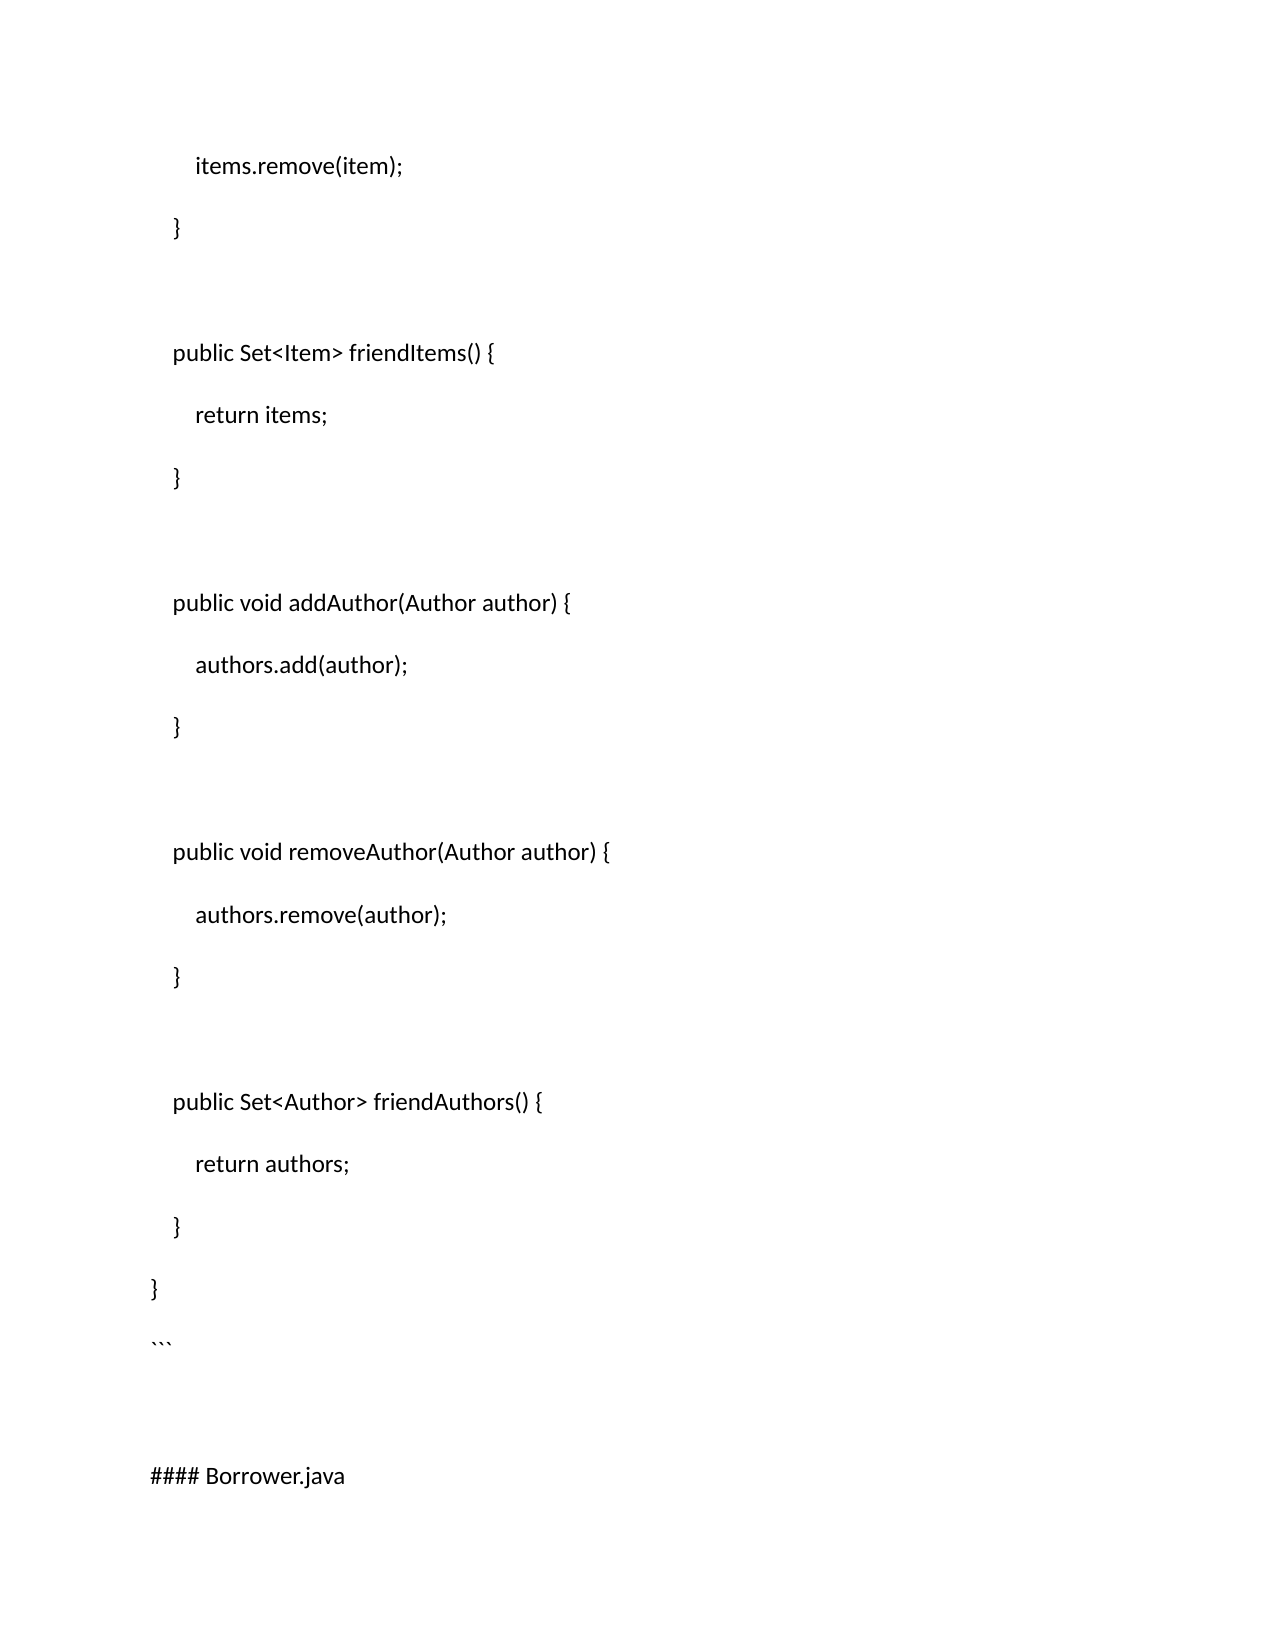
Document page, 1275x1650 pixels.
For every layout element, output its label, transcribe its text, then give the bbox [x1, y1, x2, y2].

text } [150, 212, 1125, 243]
text } [150, 961, 1125, 992]
text } [150, 1273, 1125, 1304]
text } [150, 462, 1125, 492]
text public void removeAuthor(Author author) { [150, 836, 1125, 867]
text public void addAuthor(Author author) { [150, 587, 1125, 617]
text #### Borrower.java [150, 1460, 1125, 1491]
text public Set<Author> friendAuthors() { [150, 1086, 1125, 1116]
text public Set<Item> friendItems() { [150, 337, 1125, 368]
text return authors; [150, 1148, 1125, 1179]
text ``` [150, 1336, 1125, 1366]
text authors.add(author); [150, 649, 1125, 680]
text authors.remove(author); [150, 899, 1125, 929]
text return items; [150, 399, 1125, 430]
text } [150, 712, 1125, 742]
text items.remove(item); [150, 150, 1125, 181]
text } [150, 1211, 1125, 1241]
